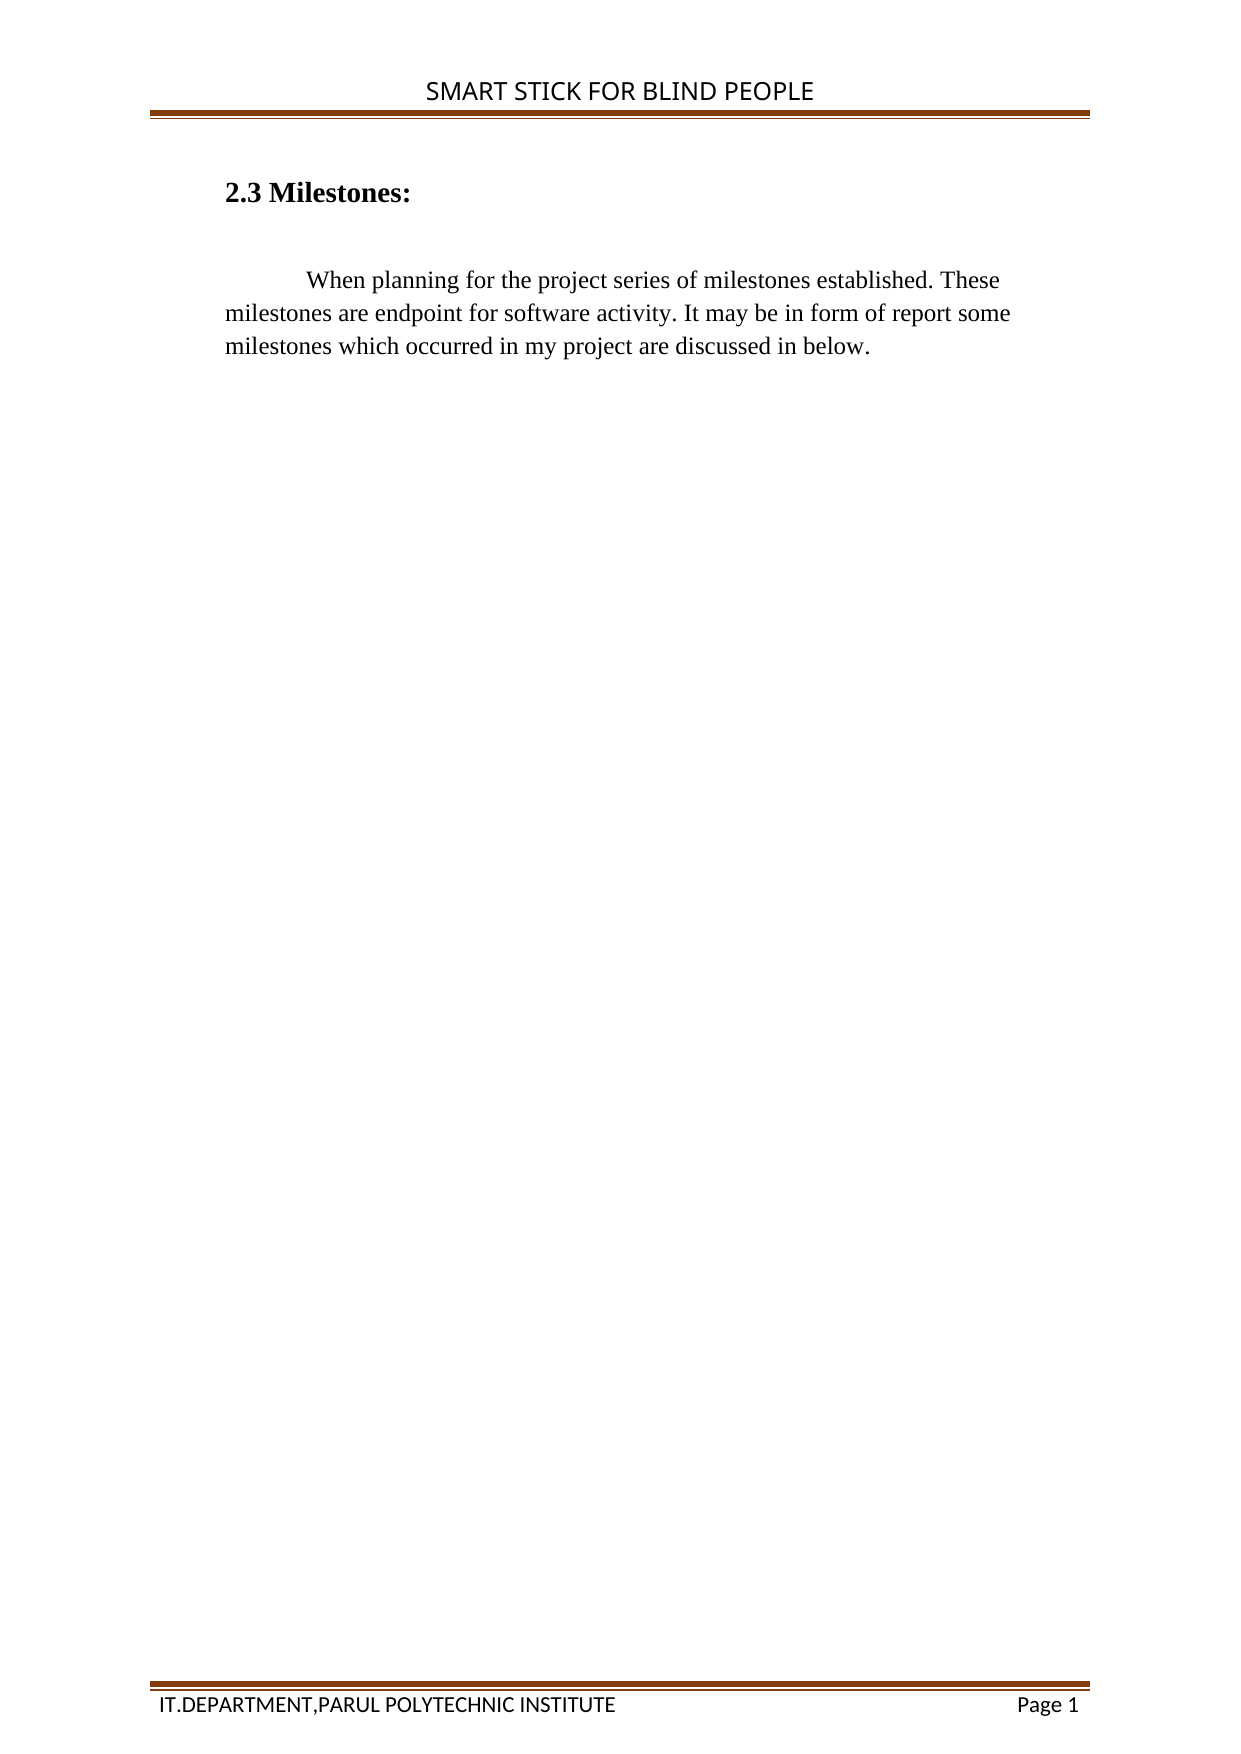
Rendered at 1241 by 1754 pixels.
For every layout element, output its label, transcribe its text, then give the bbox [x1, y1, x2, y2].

text When planning for the project series of milestones established. These milestones are endpoint for software activity. It may be in form of report some milestones which occurred in my project are discussed in below. [225, 265, 1090, 360]
subtitle 2.3 Milestones: [150, 175, 1090, 209]
